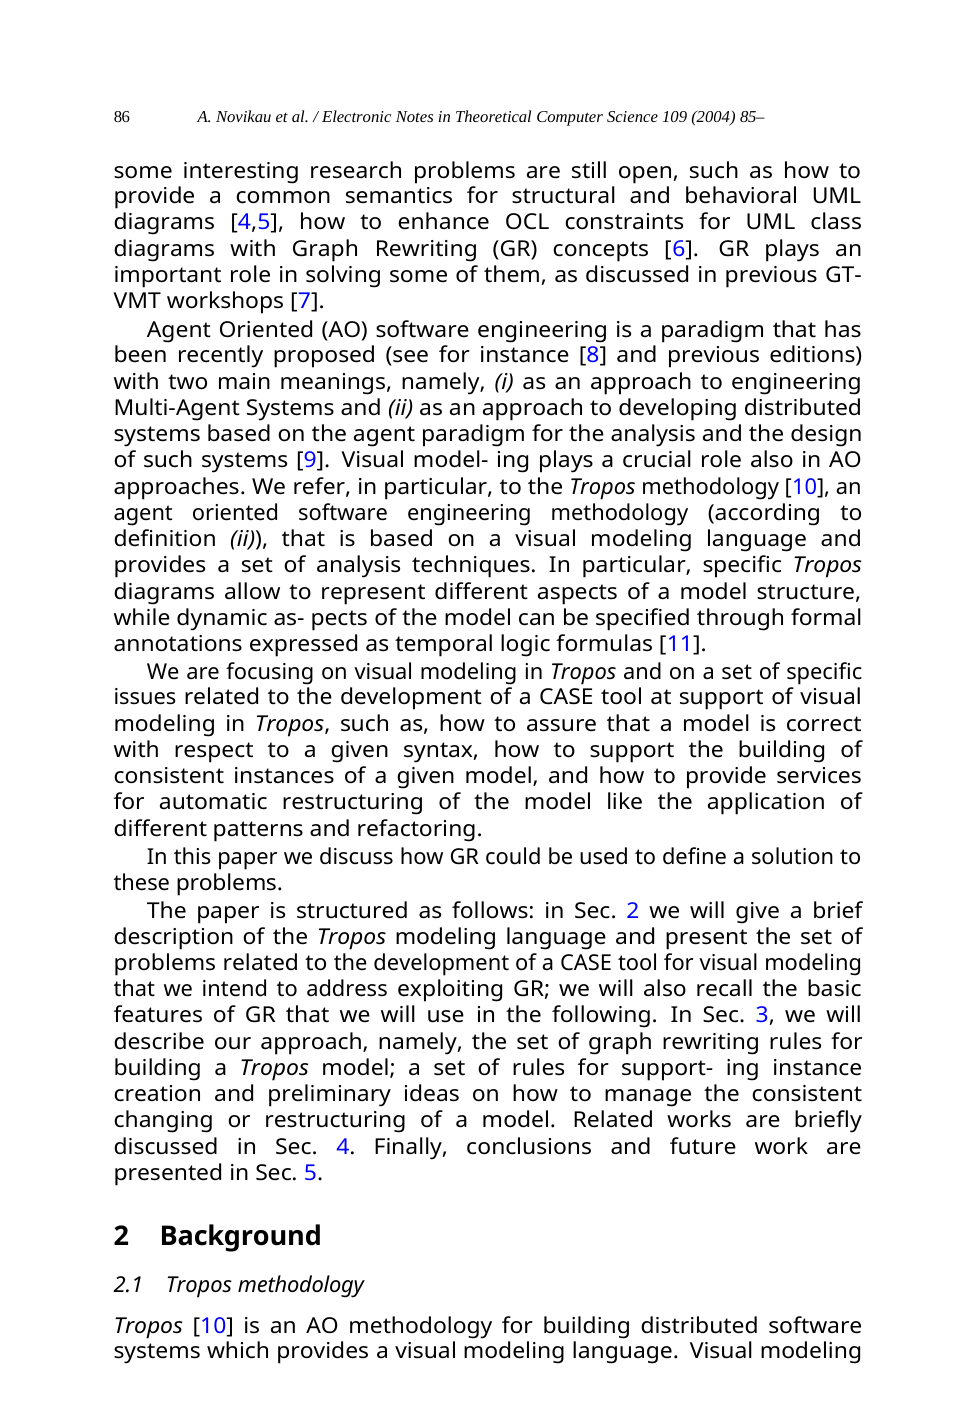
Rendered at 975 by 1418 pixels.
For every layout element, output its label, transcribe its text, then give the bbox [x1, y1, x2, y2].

text In this paper we discuss how GR could be used to define a solution to these problems. [113, 844, 862, 896]
subtitle Background [113, 1216, 875, 1253]
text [113, 1313, 862, 1365]
text The paper is structured as follows: in Sec. 2 we will give a brief description of the Tropos modeling language and present the set of problems related to the development of a CASE tool for visual modeling that we intend to address exploiting GR; we will also recall the basic features of GR that we will use in the following. In Sec. 3, we will describe our approach, namely, the set of graph rewriting rules for building a Tropos model; a set of rules for support- ing instance creation and preliminary ideas on how to manage the consistent changing or restructuring of a model. Related works are briefly discussed in Sec. 4. Finally, conclusions and future work are presented in Sec. 5. [113, 898, 862, 1187]
text Agent Oriented (AO) software engineering is a paradigm that has been recently proposed (see for instance [8] and previous editions) with two main meanings, namely, (i) as an approach to engineering Multi-Agent Systems and (ii) as an approach to developing distributed systems based on the agent paradigm for the analysis and the design of such systems [9]. Visual model- ing plays a crucial role also in AO approaches. We refer, in particular, to the Tropos methodology [10], an agent oriented software engineering methodology (according to definition (ii)), that is based on a visual modeling language and provides a set of analysis techniques. In particular, specific Tropos diagrams allow to represent different aspects of a model structure, while dynamic as- pects of the model can be specified through formal annotations expressed as temporal logic formulas [11]. [113, 317, 862, 658]
text We are focusing on visual modeling in Tropos and on a set of specific issues related to the development of a CASE tool at support of visual modeling in Tropos, such as, how to assure that a model is correct with respect to a given syntax, how to support the building of consistent instances of a given model, and how to provide services for automatic restructuring of the model like the application of different patterns and refactoring. [113, 659, 862, 842]
list Tropos methodology [113, 1269, 875, 1299]
text some interesting research problems are still open, such as how to provide a common semantics for structural and behavioral UML diagrams [4,5], how to enhance OCL constraints for UML class diagrams with Graph Rewriting (GR) concepts [6]. GR plays an important role in solving some of them, as discussed in previous GT-VMT workshops [7]. [113, 157, 862, 315]
